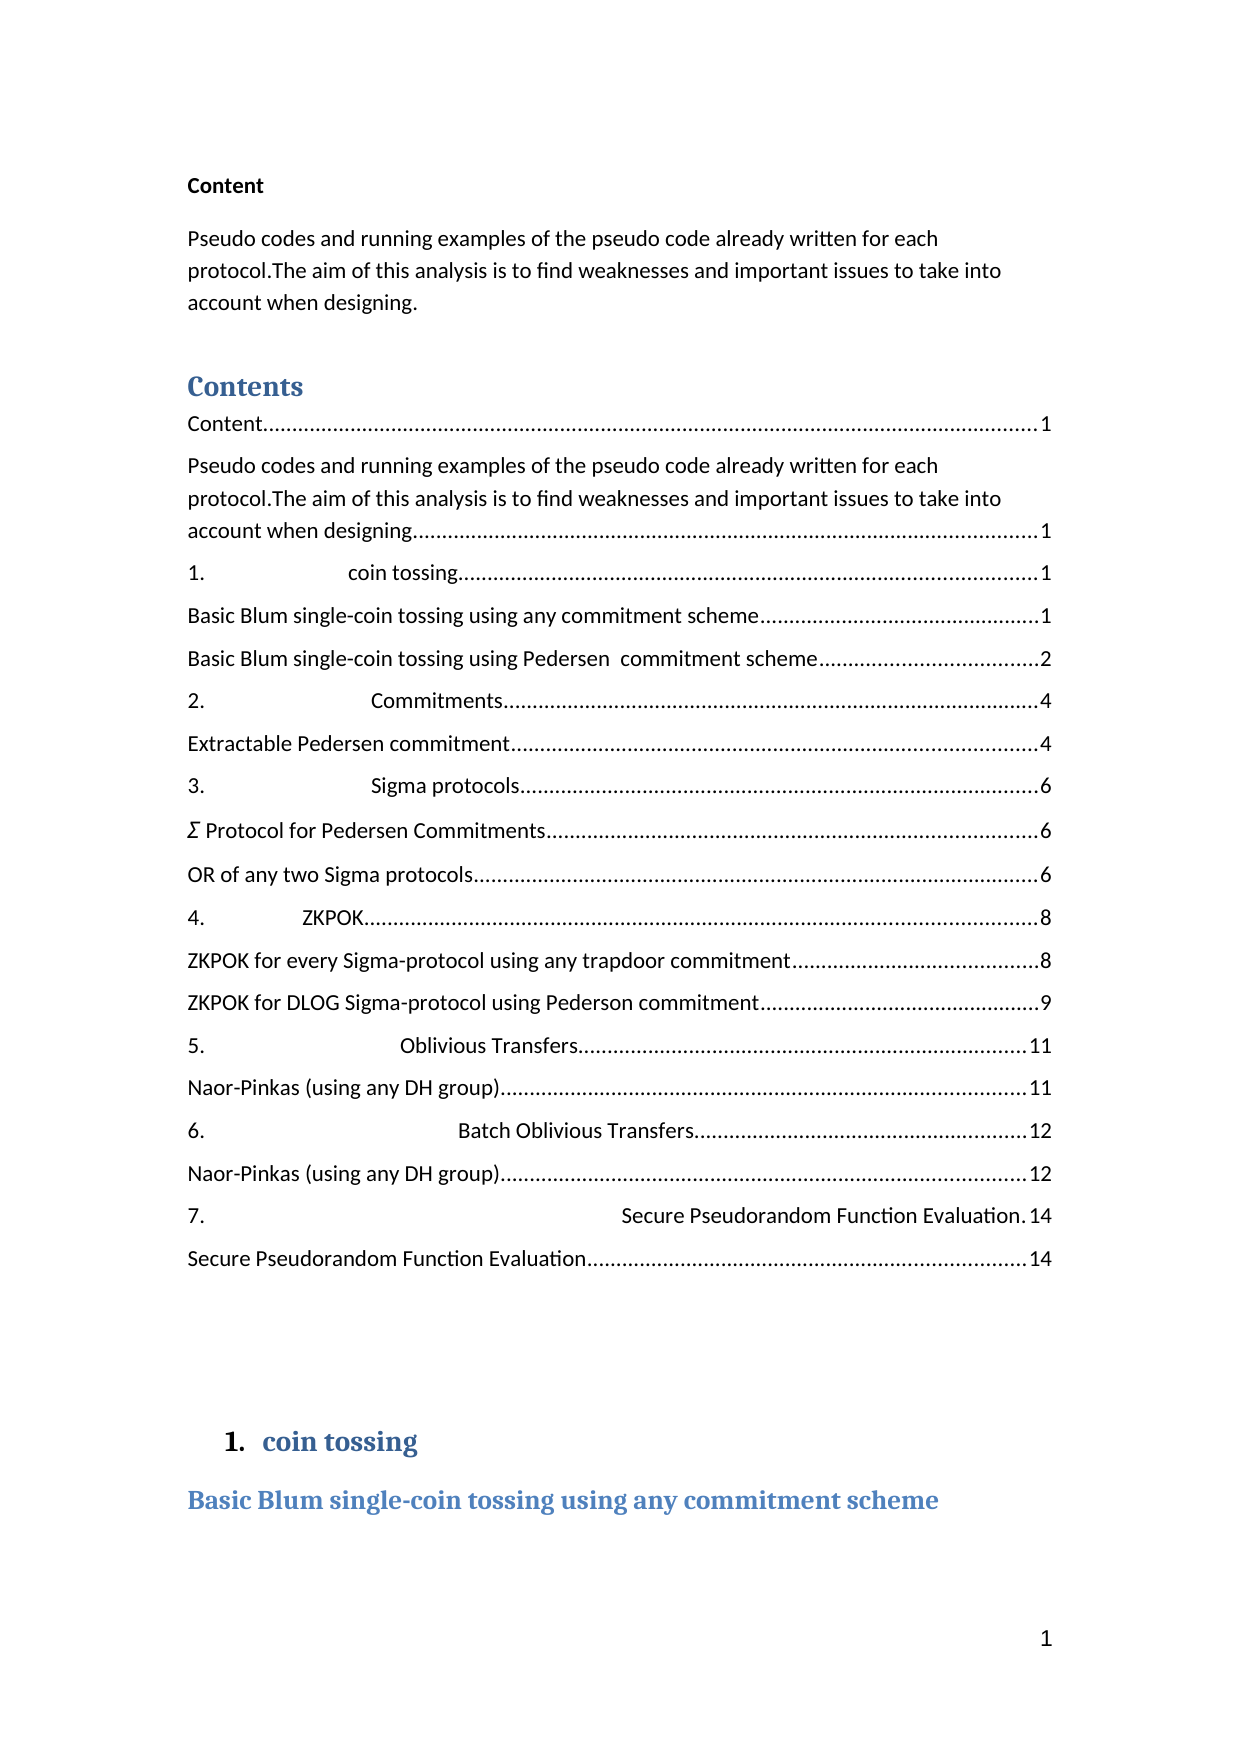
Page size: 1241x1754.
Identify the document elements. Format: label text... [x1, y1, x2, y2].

subtitle coin tossing [225, 1425, 1053, 1459]
subtitle Pseudo codes and running examples of the pseudo code already written for each protocol.The aim of this analysis is to find weaknesses and important issues to take into account when designing. [187, 224, 1053, 316]
subtitle Basic Blum single-coin tossing using any commitment scheme [187, 1485, 1053, 1516]
subtitle Content [187, 171, 1053, 199]
